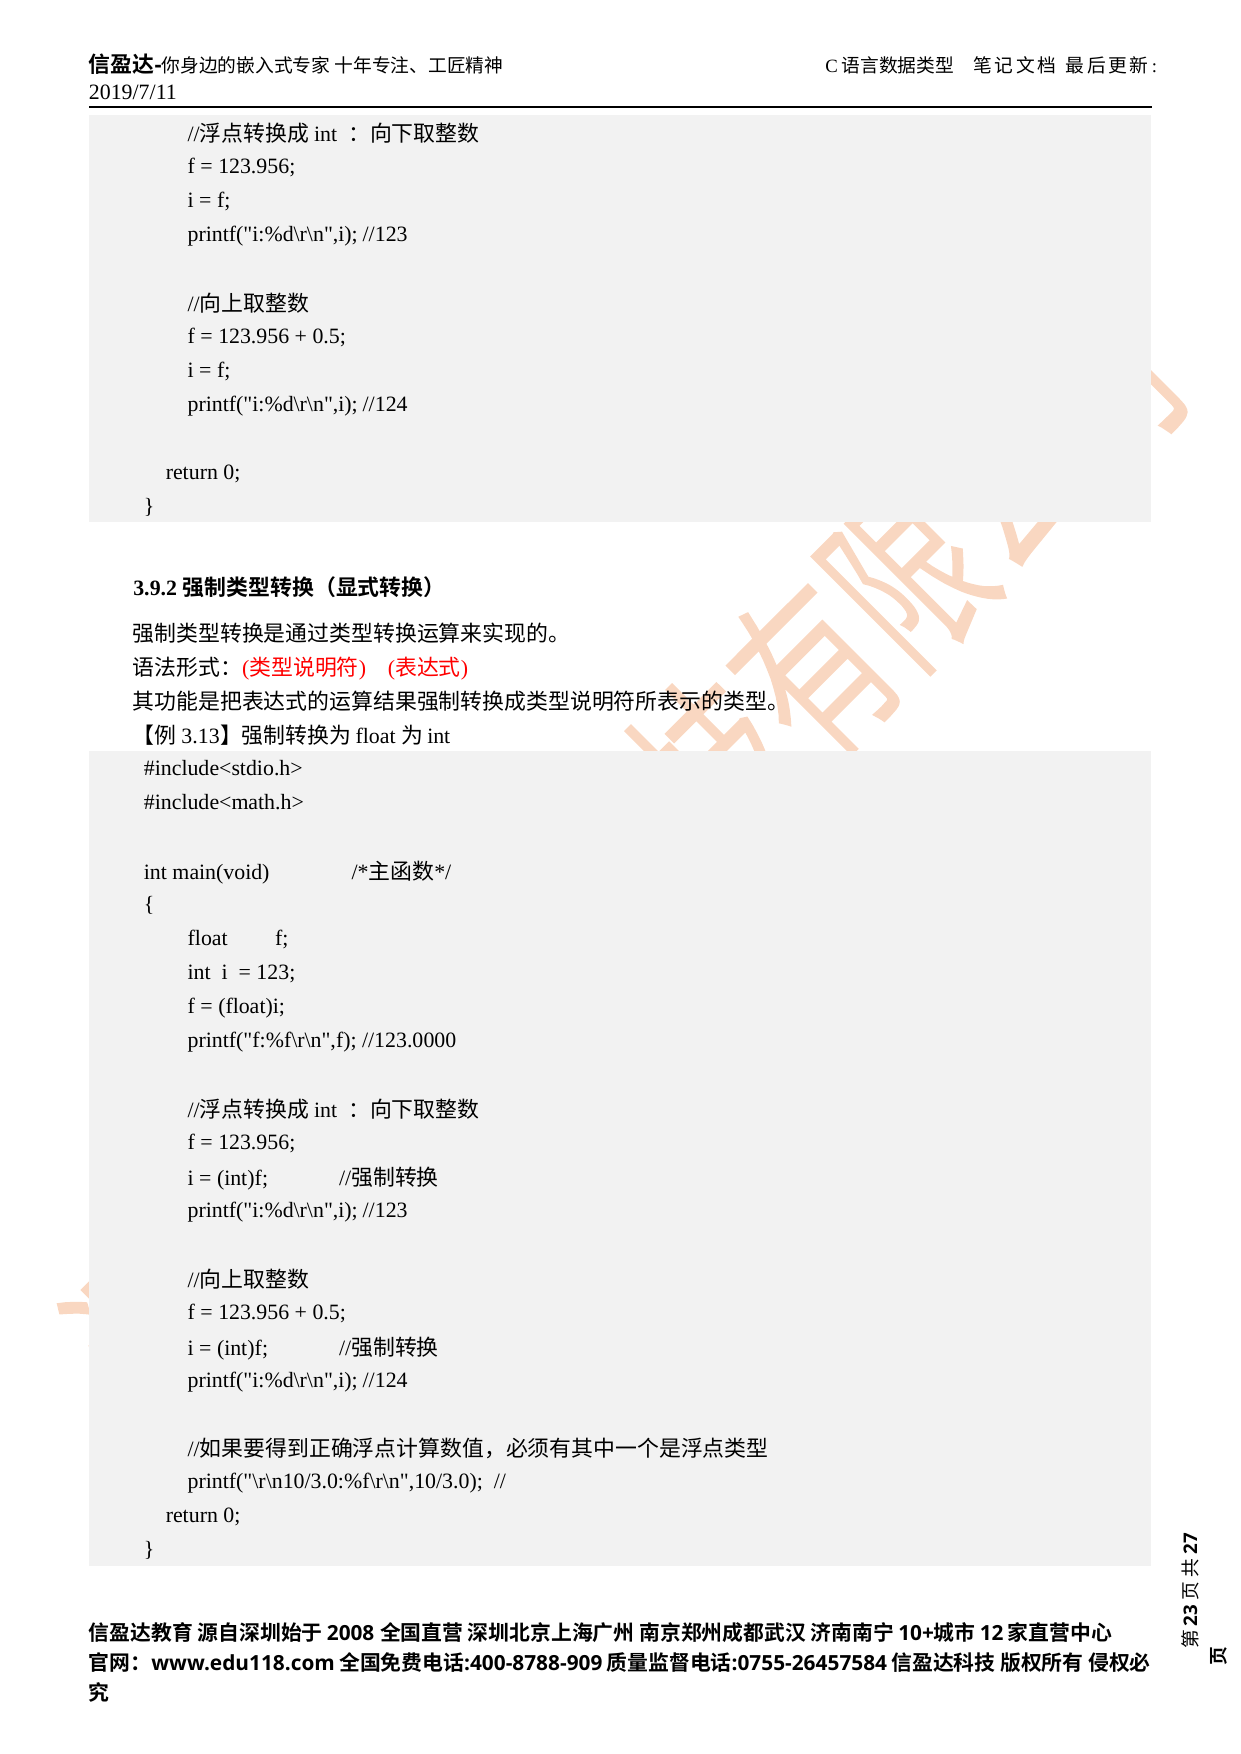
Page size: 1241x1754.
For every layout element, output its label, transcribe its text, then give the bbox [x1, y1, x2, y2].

table_header #include<stdio.h> #include<math.h> int main(void) /*主函数*/ { float f; int i = 123; f = (float)i; printf("f:%f\r\n",f); //123.0000 //浮点转换成 int ：向下取整数 f = 123.956; i = (int)f; //强制转换 printf("i:%d\r\n",i); //123 //向上取整数 f = 123.956 + 0.5; i = (int)f; //强制转换 printf("i:%d\r\n",i); //124 //如果要得到正确浮点计算数值，必须有其中一个是浮点类型 printf("\r\n10/3.0:%f\r\n",10/3.0); // return 0; } [89, 751, 1151, 1566]
subtitle 强制类型转换（显式转换） [89, 569, 1152, 603]
text 强制类型转换是通过类型转换运算来实现的。 [89, 615, 1152, 649]
text 其功能是把表达式的运算结果强制转换成类型说明符所表示的类型。 [89, 683, 1152, 717]
text 【例 3.13】强制转换为float 为int [89, 717, 1152, 751]
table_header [89, 115, 1151, 522]
text 语法形式：(类型说明符) (表达式) [89, 649, 1152, 683]
